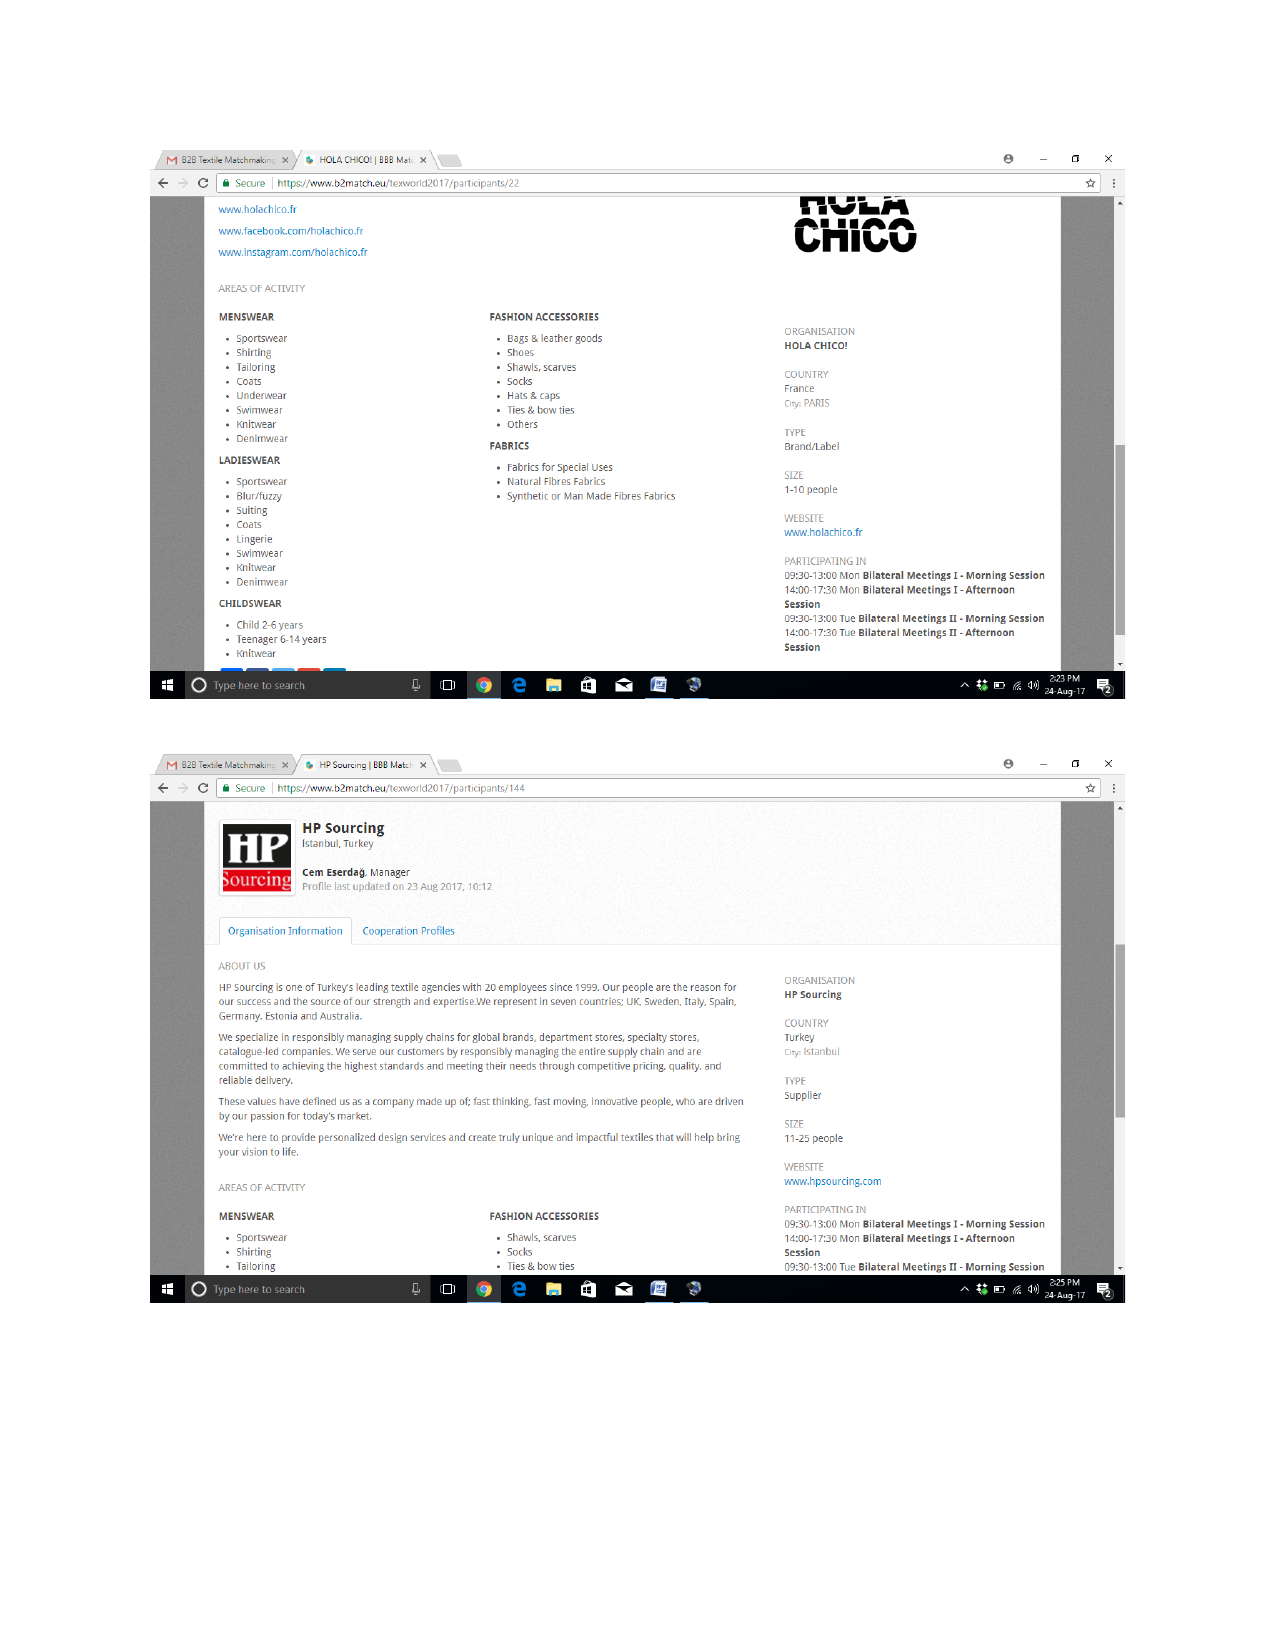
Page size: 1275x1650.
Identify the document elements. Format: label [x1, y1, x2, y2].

picture [150, 150, 1125, 699]
picture [150, 754, 1125, 1303]
